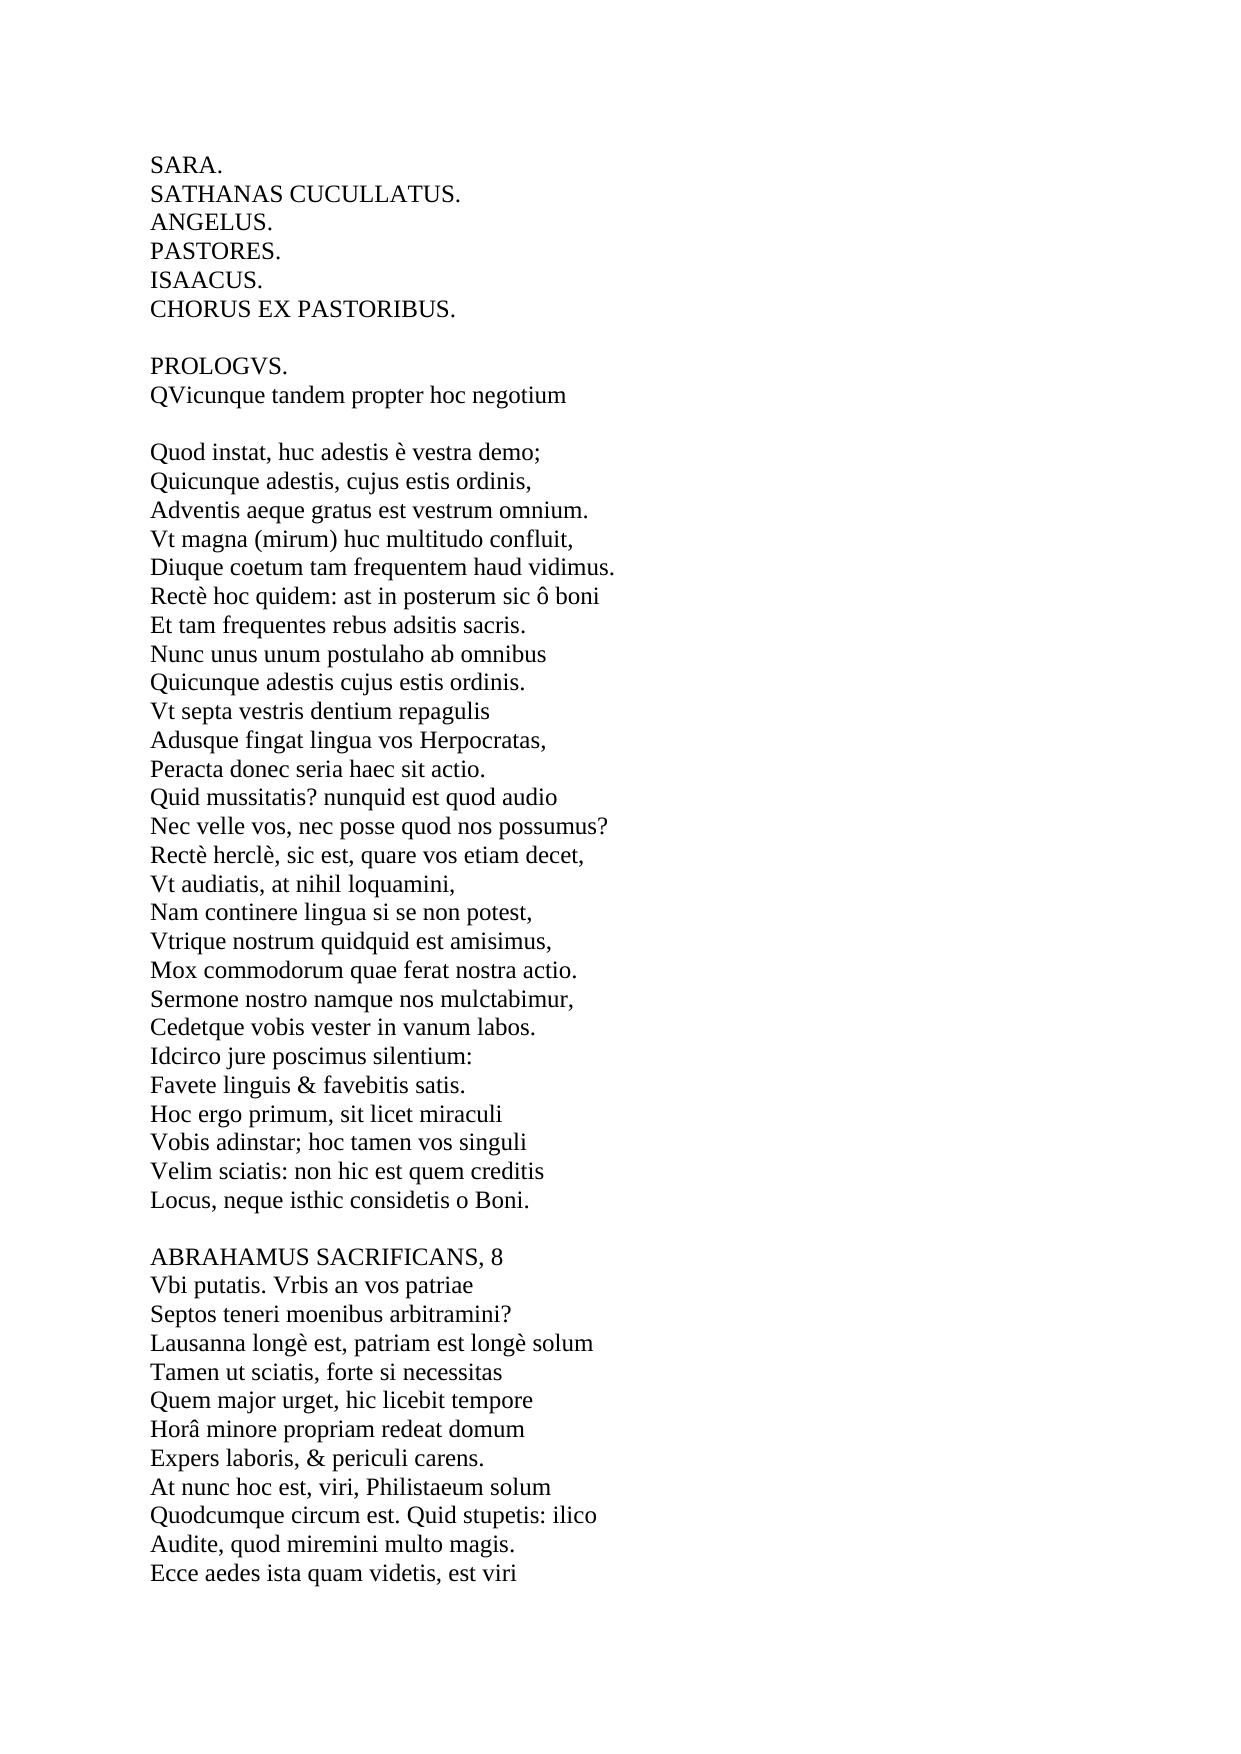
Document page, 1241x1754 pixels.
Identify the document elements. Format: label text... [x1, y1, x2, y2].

text Expers laboris, & periculi carens. [150, 1443, 1090, 1472]
text Vtrique nostrum quidquid est amisimus, [150, 926, 1090, 955]
text Audite, quod miremini multo magis. [150, 1529, 1090, 1558]
text SARA. [150, 150, 1090, 179]
text Quod instat, huc adestis è vestra demo; [150, 437, 1090, 466]
text Sermone nostro namque nos mulctabimur, [150, 984, 1090, 1012]
text Quid mussitatis? nunquid est quod audio [150, 782, 1090, 811]
text Horâ minore propriam redeat domum [150, 1414, 1090, 1443]
text Cedetque vobis vester in vanum labos. [150, 1012, 1090, 1041]
text QVicunque tandem propter hoc negotium [150, 380, 1090, 409]
text Idcirco jure poscimus silentium: [150, 1041, 1090, 1070]
text Favete linguis & favebitis satis. [150, 1070, 1090, 1099]
text Vobis adinstar; hoc tamen vos singuli [150, 1127, 1090, 1156]
text PROLOGVS. [150, 351, 1090, 380]
text Vt magna (mirum) huc multitudo confluit, [150, 524, 1090, 552]
text CHORUS EX PASTORIBUS. [150, 294, 1090, 322]
text Lausanna longè est, patriam est longè solum [150, 1328, 1090, 1357]
text Quicunque adestis cujus estis ordinis. [150, 667, 1090, 696]
text Ecce aedes ista quam videtis, est viri [150, 1558, 1090, 1587]
text Quicunque adestis, cujus estis ordinis, [150, 466, 1090, 495]
text Et tam frequentes rebus adsitis sacris. [150, 610, 1090, 639]
text Rectè herclè, sic est, quare vos etiam decet, [150, 840, 1090, 869]
text Septos teneri moenibus arbitramini? [150, 1299, 1090, 1328]
text Vt audiatis, at nihil loquamini, [150, 869, 1090, 897]
text ISAACUS. [150, 265, 1090, 294]
text Tamen ut sciatis, forte si necessitas [150, 1357, 1090, 1386]
text Mox commodorum quae ferat nostra actio. [150, 955, 1090, 984]
text Quem major urget, hic licebit tempore [150, 1386, 1090, 1414]
text Peracta donec seria haec sit actio. [150, 754, 1090, 782]
text Hoc ergo primum, sit licet miraculi [150, 1099, 1090, 1127]
text SATHANAS CUCULLATUS. [150, 179, 1090, 207]
text At nunc hoc est, viri, Philistaeum solum [150, 1472, 1090, 1501]
text Rectè hoc quidem: ast in posterum sic ô boni [150, 581, 1090, 610]
text ABRAHAMUS SACRIFICANS, 8 [150, 1242, 1090, 1271]
text PASTORES. [150, 236, 1090, 265]
text Locus, neque isthic considetis o Boni. [150, 1185, 1090, 1214]
text Vbi putatis. Vrbis an vos patriae [150, 1271, 1090, 1299]
text Nunc unus unum postulaho ab omnibus [150, 639, 1090, 667]
text Velim sciatis: non hic est quem creditis [150, 1156, 1090, 1185]
text Vt septa vestris dentium repagulis [150, 696, 1090, 725]
text Adusque fingat lingua vos Herpocratas, [150, 725, 1090, 754]
text Nec velle vos, nec posse quod nos possumus? [150, 811, 1090, 840]
text Nam continere lingua si se non potest, [150, 897, 1090, 926]
text Diuque coetum tam frequentem haud vidimus. [150, 552, 1090, 581]
text Quodcumque circum est. Quid stupetis: ilico [150, 1501, 1090, 1529]
text Adventis aeque gratus est vestrum omnium. [150, 495, 1090, 524]
text ANGELUS. [150, 207, 1090, 236]
